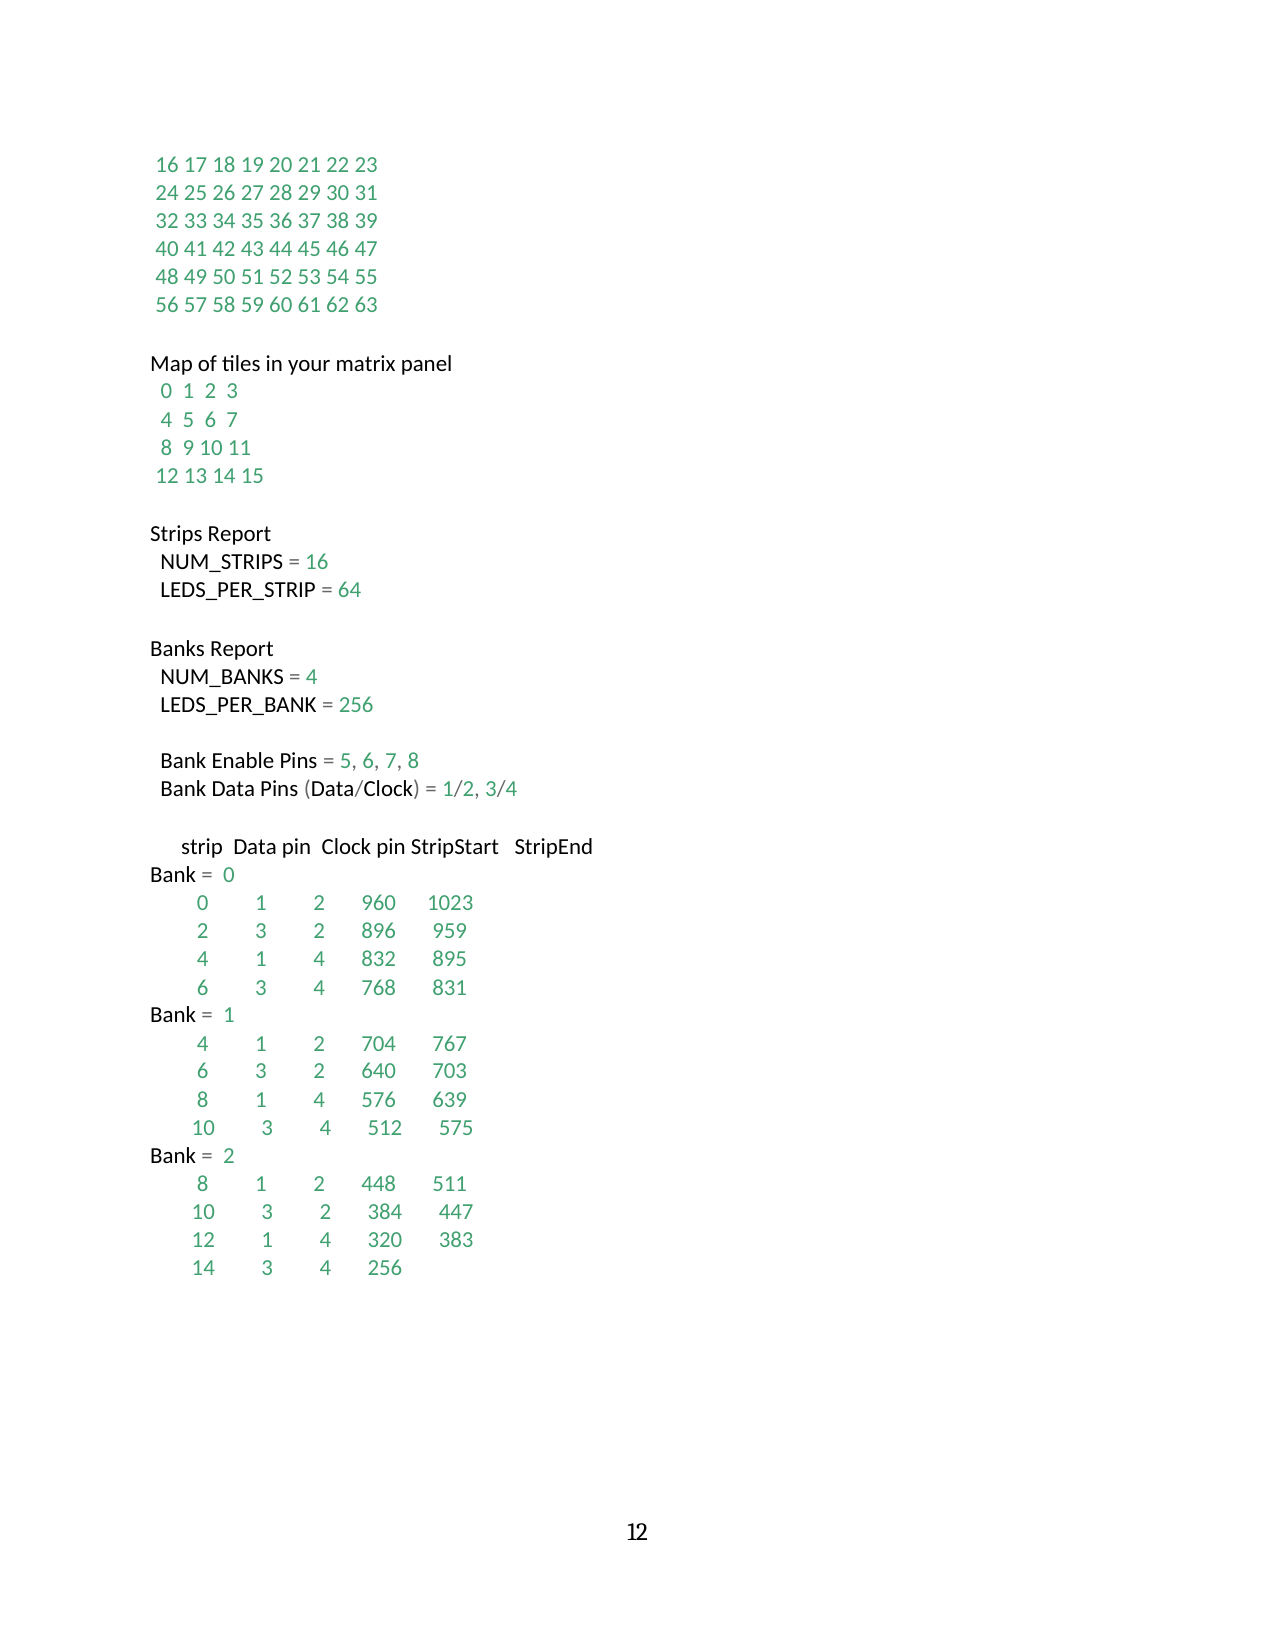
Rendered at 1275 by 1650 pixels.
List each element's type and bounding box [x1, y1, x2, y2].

text [150, 150, 1125, 1281]
